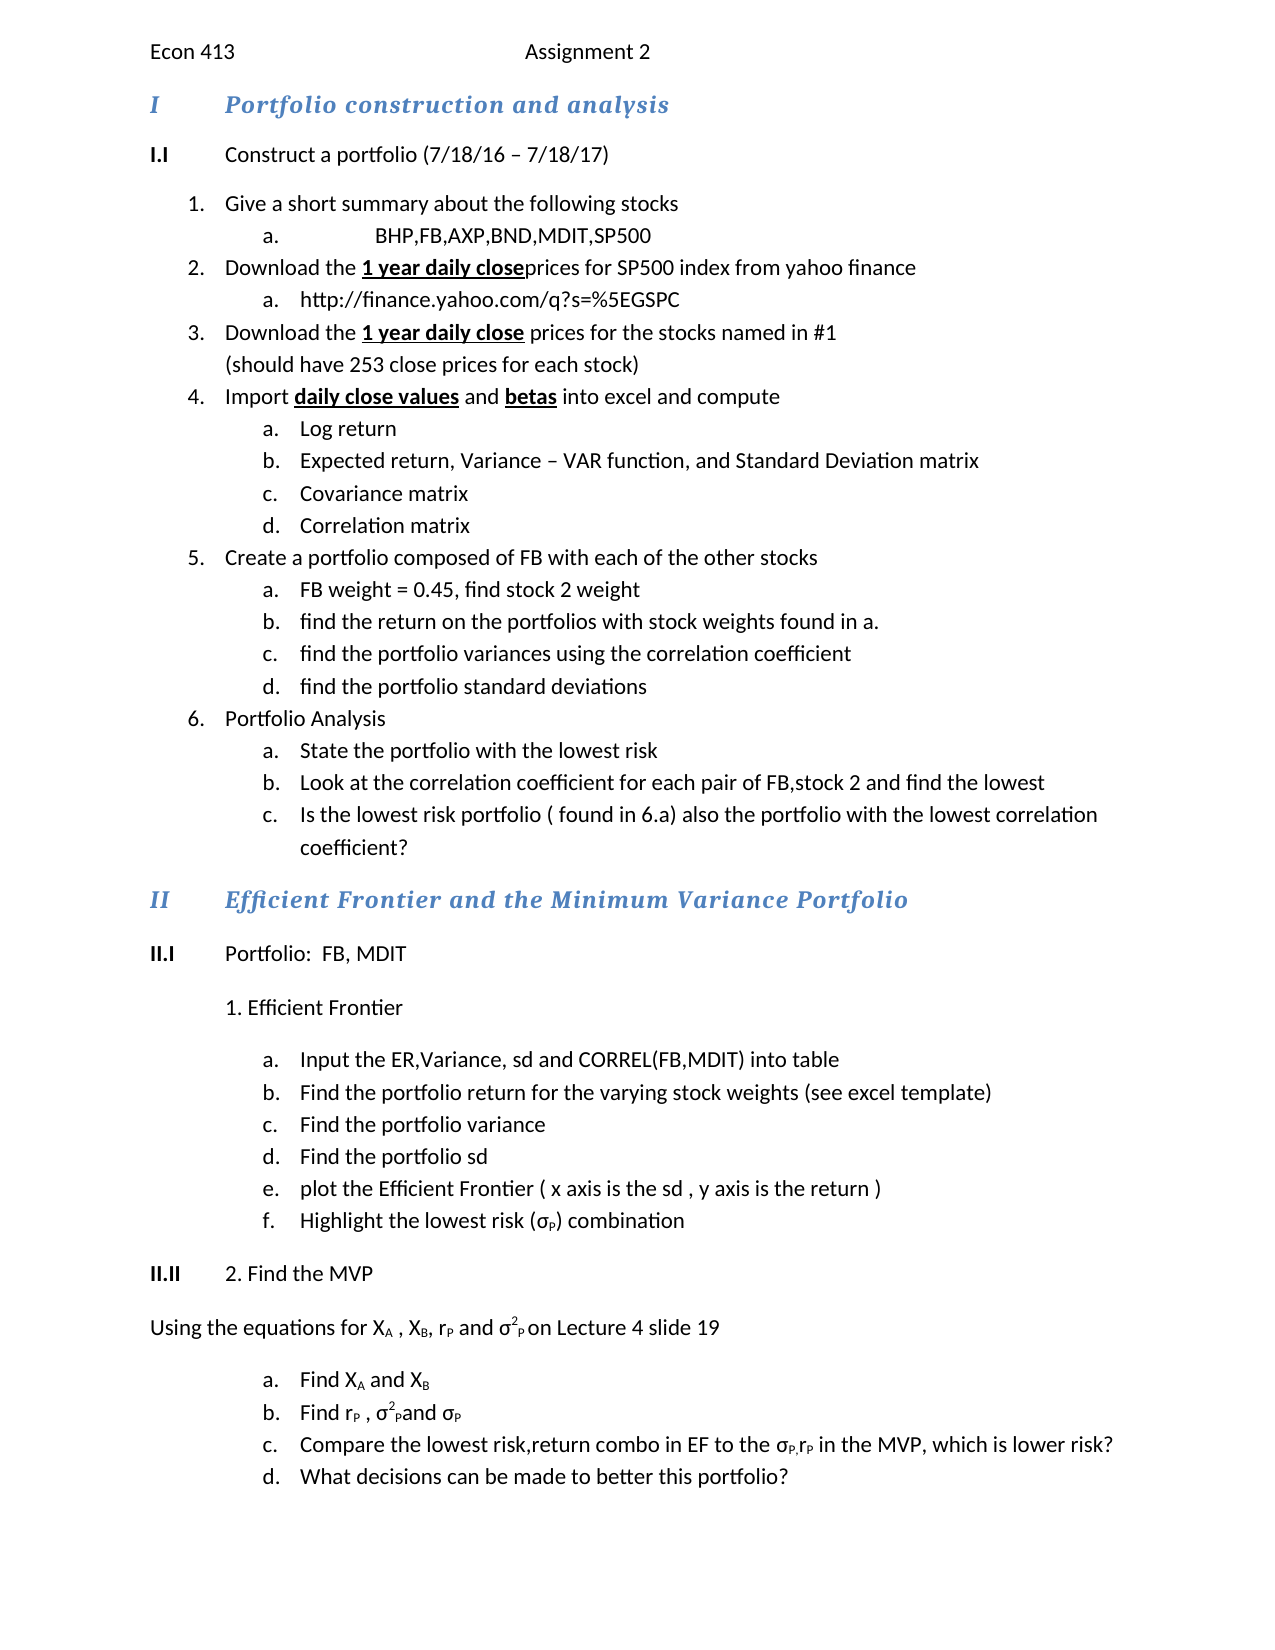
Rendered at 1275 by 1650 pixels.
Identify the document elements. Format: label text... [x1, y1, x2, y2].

list Expected return, Variance – VAR function, and Standard Deviation matrix [262, 446, 1125, 474]
text II.I Portfolio: FB, MDIT [150, 939, 1125, 968]
list Input the ER,Variance, sd and CORREL(FB,MDIT) into table [262, 1046, 1125, 1074]
list plot the Efficient Frontier ( x axis is the sd , y axis is the return ) [262, 1174, 1125, 1202]
list Correlation matrix [262, 511, 1125, 539]
list State the portfolio with the lowest risk [262, 736, 1125, 764]
list Find the portfolio variance [262, 1110, 1125, 1138]
list Find XA and XB [262, 1366, 1125, 1394]
text 1. Efficient Frontier [150, 993, 1125, 1021]
list Download the 1 year daily close prices for the stocks named in #1 [187, 318, 1125, 346]
list http://finance.yahoo.com/q?s=%5EGSPC [262, 286, 1125, 313]
list Log return [262, 414, 1125, 442]
list find the return on the portfolios with stock weights found in a. [262, 607, 1125, 635]
subtitle II Efficient Frontier and the Minimum Variance Portfolio [150, 886, 1125, 914]
list Create a portfolio composed of FB with each of the other stocks [187, 543, 1125, 571]
text Econ 413 Assignment 2 [150, 37, 1125, 66]
list find the portfolio standard deviations [262, 672, 1125, 700]
list Import daily close values and betas into excel and compute [187, 382, 1125, 410]
list Find rP , σ2Pand σP [262, 1398, 1125, 1426]
list (should have 253 close prices for each stock) [225, 350, 1125, 378]
list find the portfolio variances using the correlation coefficient [262, 639, 1125, 668]
list Portfolio Analysis [187, 704, 1125, 732]
list What decisions can be made to better this portfolio? [262, 1462, 1125, 1490]
list Highlight the lowest risk (σP) combination [262, 1207, 1125, 1234]
list Look at the correlation coefficient for each pair of FB,stock 2 and find the lowest [262, 768, 1125, 796]
list Is the lowest risk portfolio ( found in 6.a) also the portfolio with the lowest correlation coefficient? [262, 801, 1125, 861]
text II.II 2. Find the MVP [150, 1259, 1125, 1288]
list BHP,FB,AXP,BND,MDIT,SP500 [262, 221, 1125, 249]
list Find the portfolio return for the varying stock weights (see excel template) [262, 1078, 1125, 1106]
subtitle I Portfolio construction and analysis [150, 91, 1125, 119]
text I.I Construct a portfolio (7/18/16 – 7/18/17) [150, 140, 1125, 168]
list Find the portfolio sd [262, 1142, 1125, 1170]
list Compare the lowest risk,return combo in EF to the σP,rP in the MVP, which is lower risk? [262, 1430, 1125, 1458]
list Covariance matrix [262, 479, 1125, 507]
list Give a short summary about the following stocks [187, 189, 1125, 217]
text Using the equations for XA , XB, rP and σ2P on Lecture 4 slide 19 [150, 1313, 1125, 1341]
list FB weight = 0.45, find stock 2 weight [262, 575, 1125, 603]
list Download the 1 year daily closeprices for SP500 index from yahoo finance [187, 253, 1125, 281]
